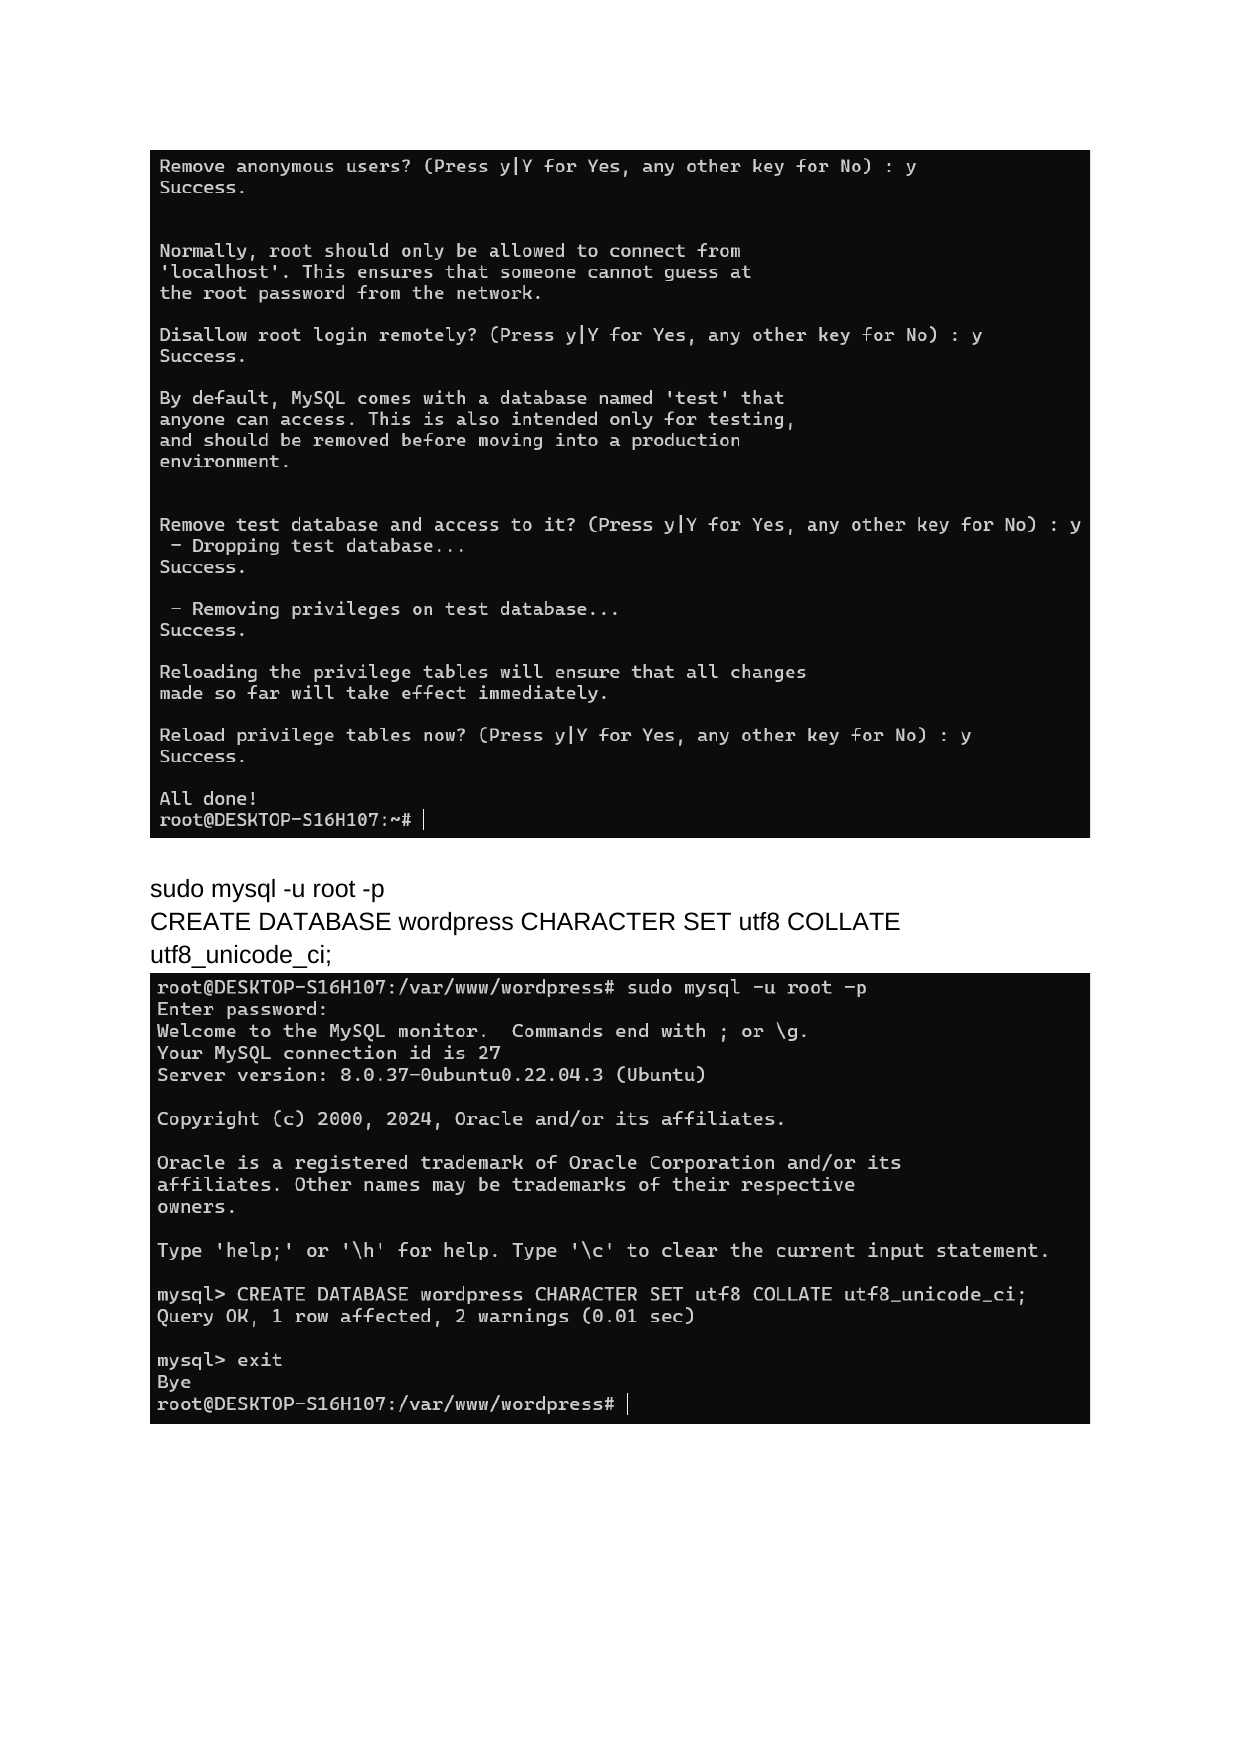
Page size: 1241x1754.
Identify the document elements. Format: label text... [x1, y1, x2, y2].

picture [150, 150, 1091, 838]
picture [150, 973, 1091, 1424]
text sudo mysql -u root -p [150, 874, 1090, 903]
text CREATE DATABASE wordpress CHARACTER SET utf8 COLLATE utf8_unicode_ci; [150, 907, 1090, 969]
